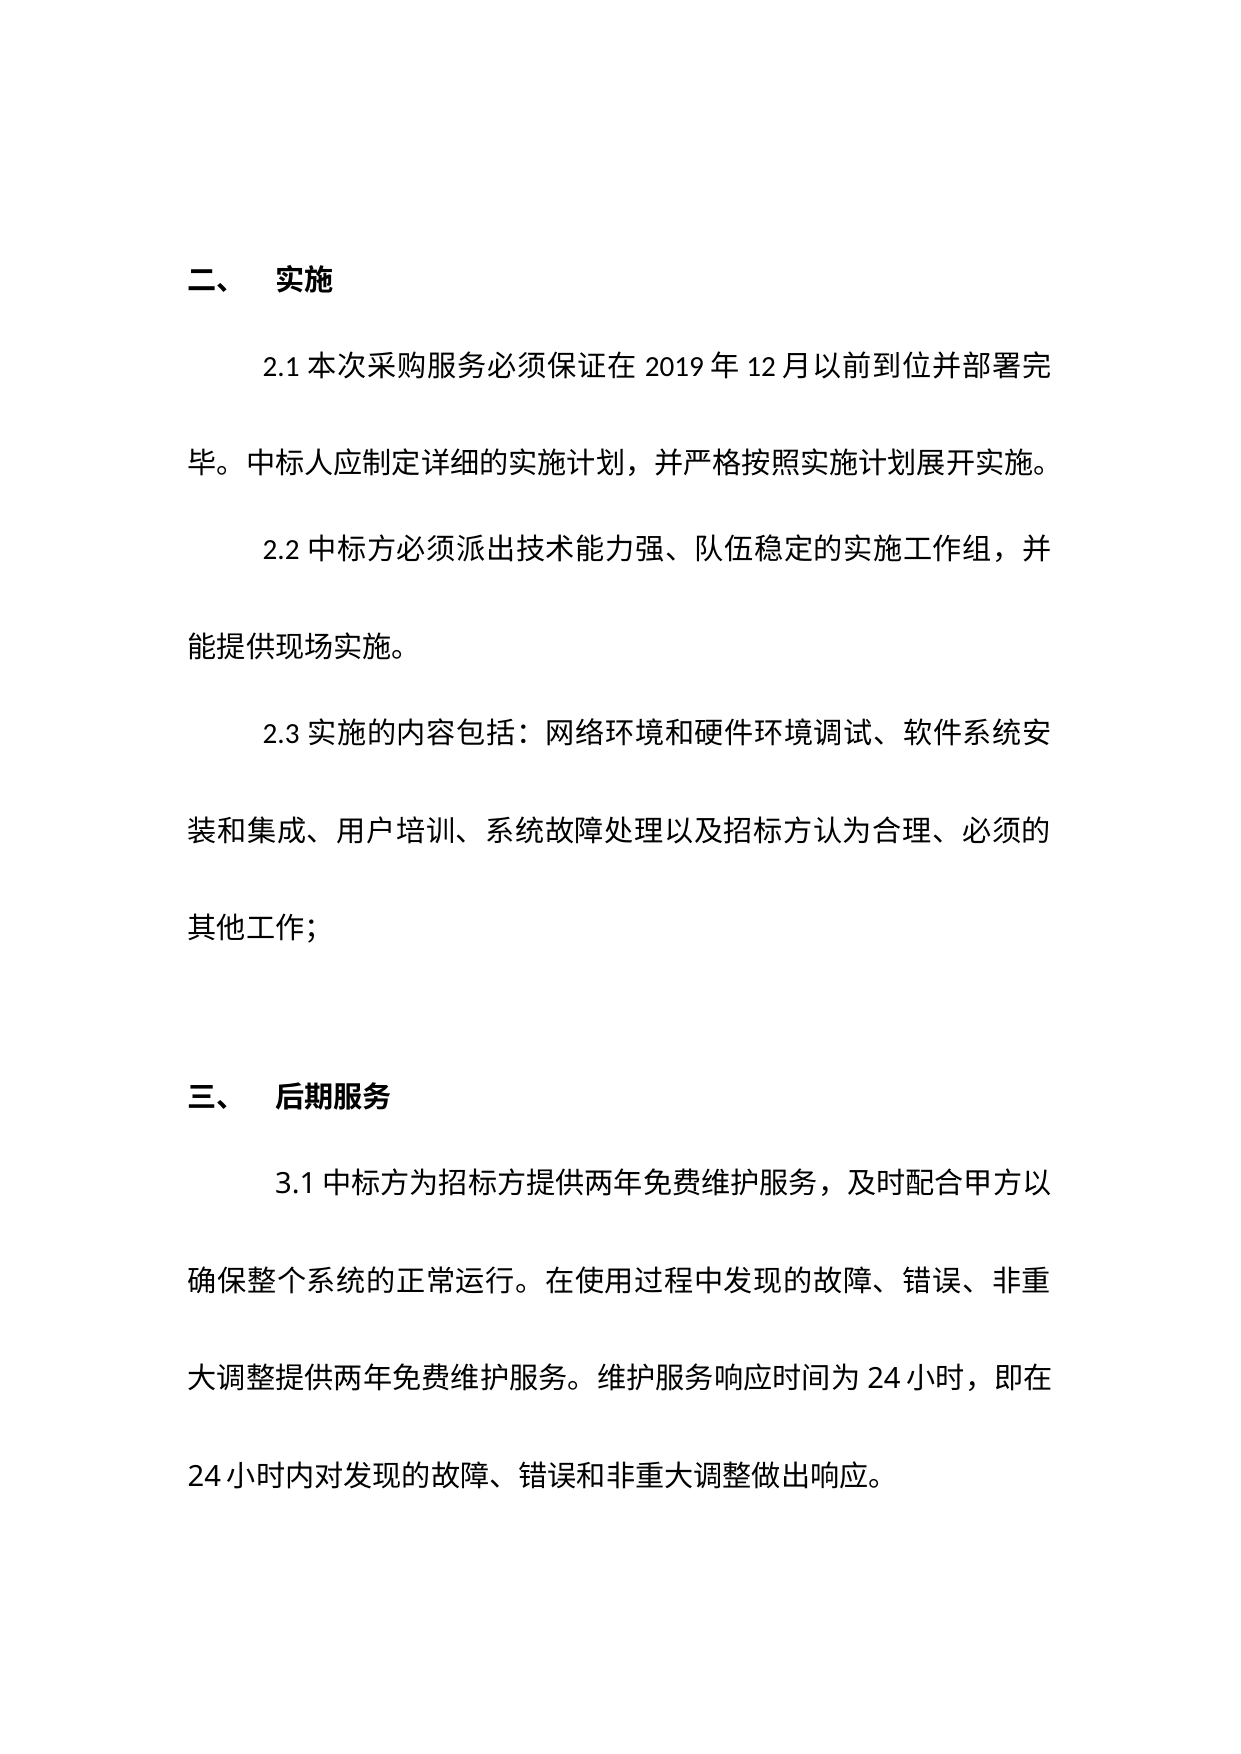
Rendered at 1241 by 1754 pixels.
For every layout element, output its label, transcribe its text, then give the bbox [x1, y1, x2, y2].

text 3.1中标方为招标方提供两年免费维护服务，及时配合甲方以确保整个系统的正常运行。在使用过程中发现的故障、错误、非重大调整提供两年免费维护服务。维护服务响应时间为24小时，即在24小时内对发现的故障、错误和非重大调整做出响应。 [187, 1148, 1053, 1506]
text 2.2 中标方必须派出技术能力强、队伍稳定的实施工作组，并能提供现场实施。 [187, 514, 1053, 677]
list 后期服务 [187, 1062, 1053, 1127]
list 实施 [187, 245, 1053, 310]
text 2.3 实施的内容包括：网络环境和硬件环境调试、软件系统安装和集成、用户培训、系统故障处理以及招标方认为合理、必须的其他工作； [187, 698, 1053, 958]
text 2.1 本次采购服务必须保证在2019年12月以前到位并部署完毕。中标人应制定详细的实施计划，并严格按照实施计划展开实施。 [187, 331, 1053, 493]
